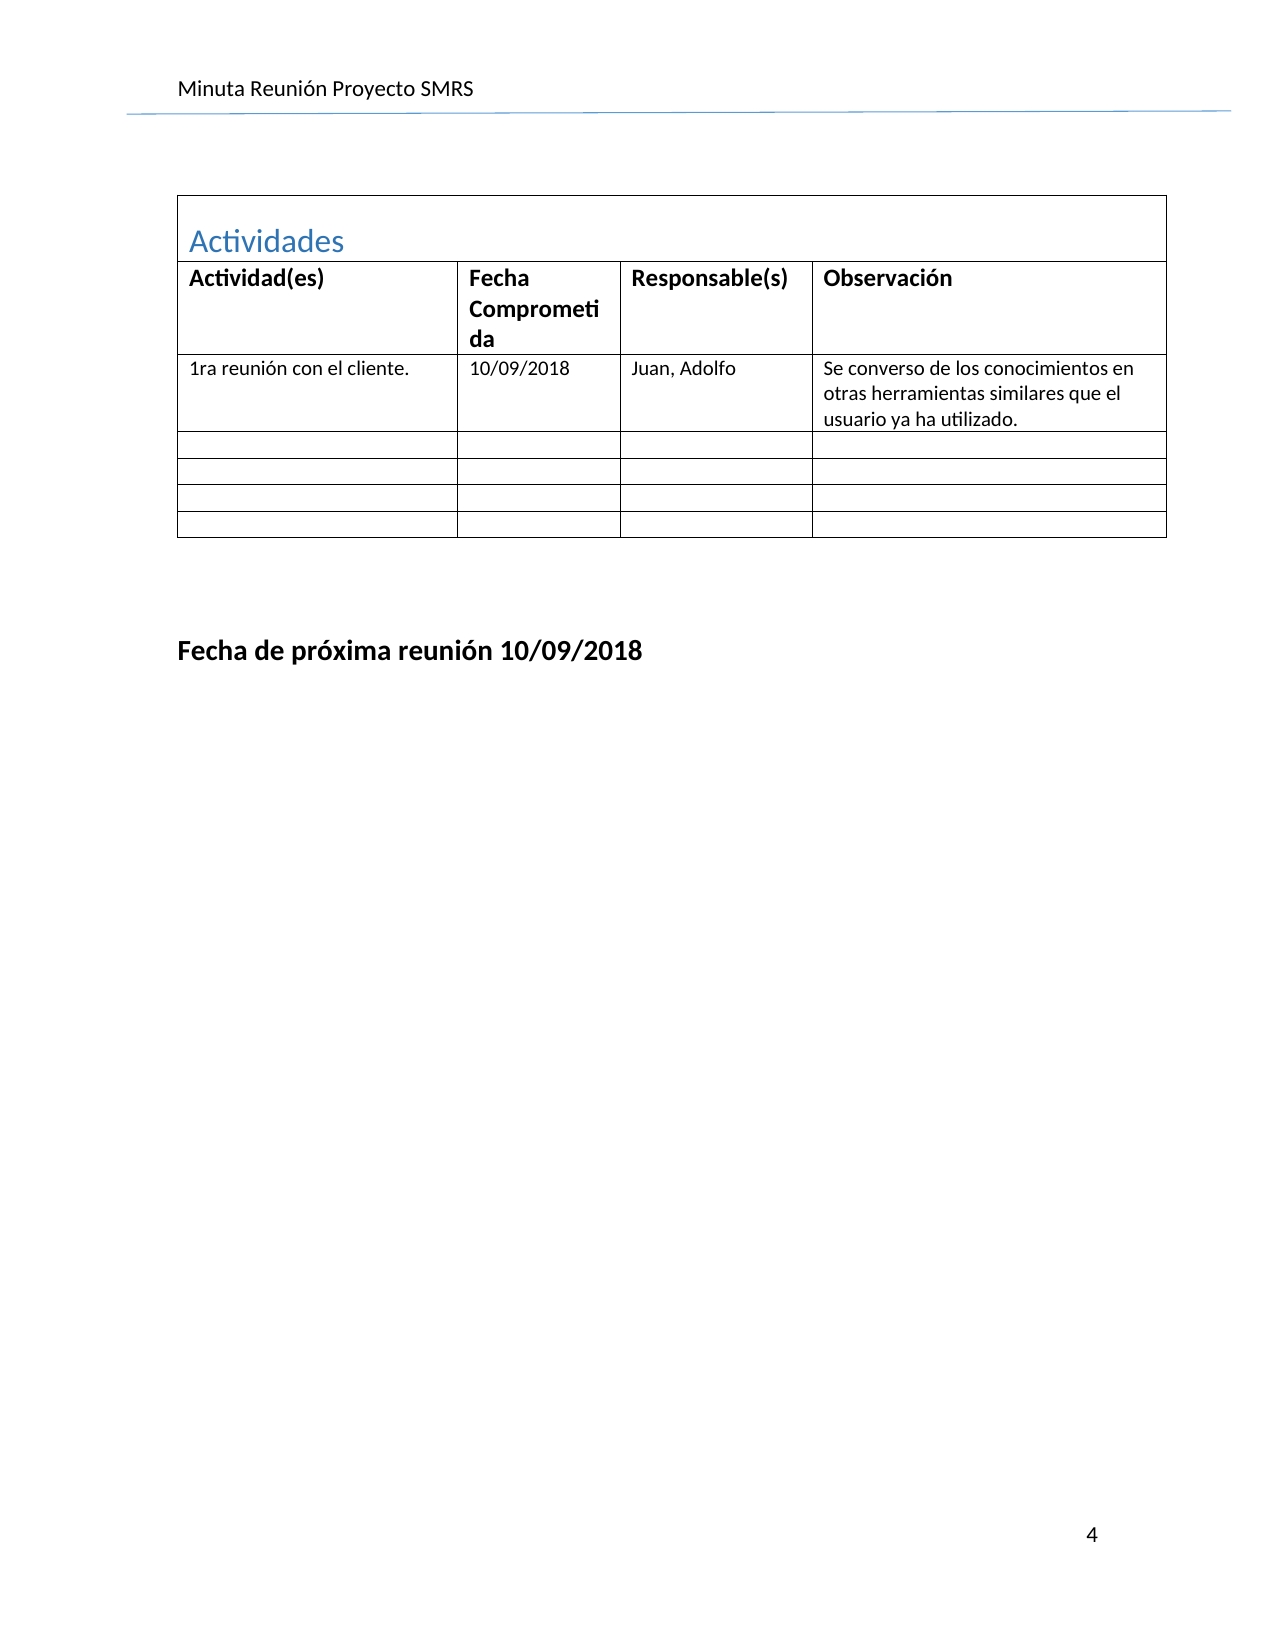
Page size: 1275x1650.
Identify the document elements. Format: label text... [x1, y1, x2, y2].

table_cell [458, 485, 620, 511]
table_cell [178, 459, 457, 484]
table_cell [813, 485, 1166, 511]
table_cell [458, 512, 620, 537]
table_cell [178, 485, 457, 511]
table_cell Fecha Comprometida [458, 262, 620, 354]
table_cell 1ra reunión con el cliente. [178, 355, 457, 431]
table_cell [178, 512, 457, 537]
table_cell Se converso de los conocimientos en otras herramientas similares que el usuario ya ha utilizado. [813, 355, 1166, 431]
table_cell Juan, Adolfo [621, 355, 812, 431]
table_cell Responsable(s) [621, 262, 812, 354]
table_cell [813, 459, 1166, 484]
table_cell [621, 512, 812, 537]
text Fecha de próxima reunión 10/09/2018 [177, 632, 1098, 667]
table_cell [178, 432, 457, 458]
table_header Actividades [178, 196, 1166, 261]
table_cell Actividad(es) [178, 262, 457, 354]
table_cell [813, 432, 1166, 458]
table_cell [813, 512, 1166, 537]
table_cell Observación [813, 262, 1166, 354]
table_cell [458, 459, 620, 484]
table_cell 10/09/2018 [458, 355, 620, 431]
table_cell [621, 485, 812, 511]
table_cell [621, 459, 812, 484]
table_cell [458, 432, 620, 458]
table_cell [621, 432, 812, 458]
